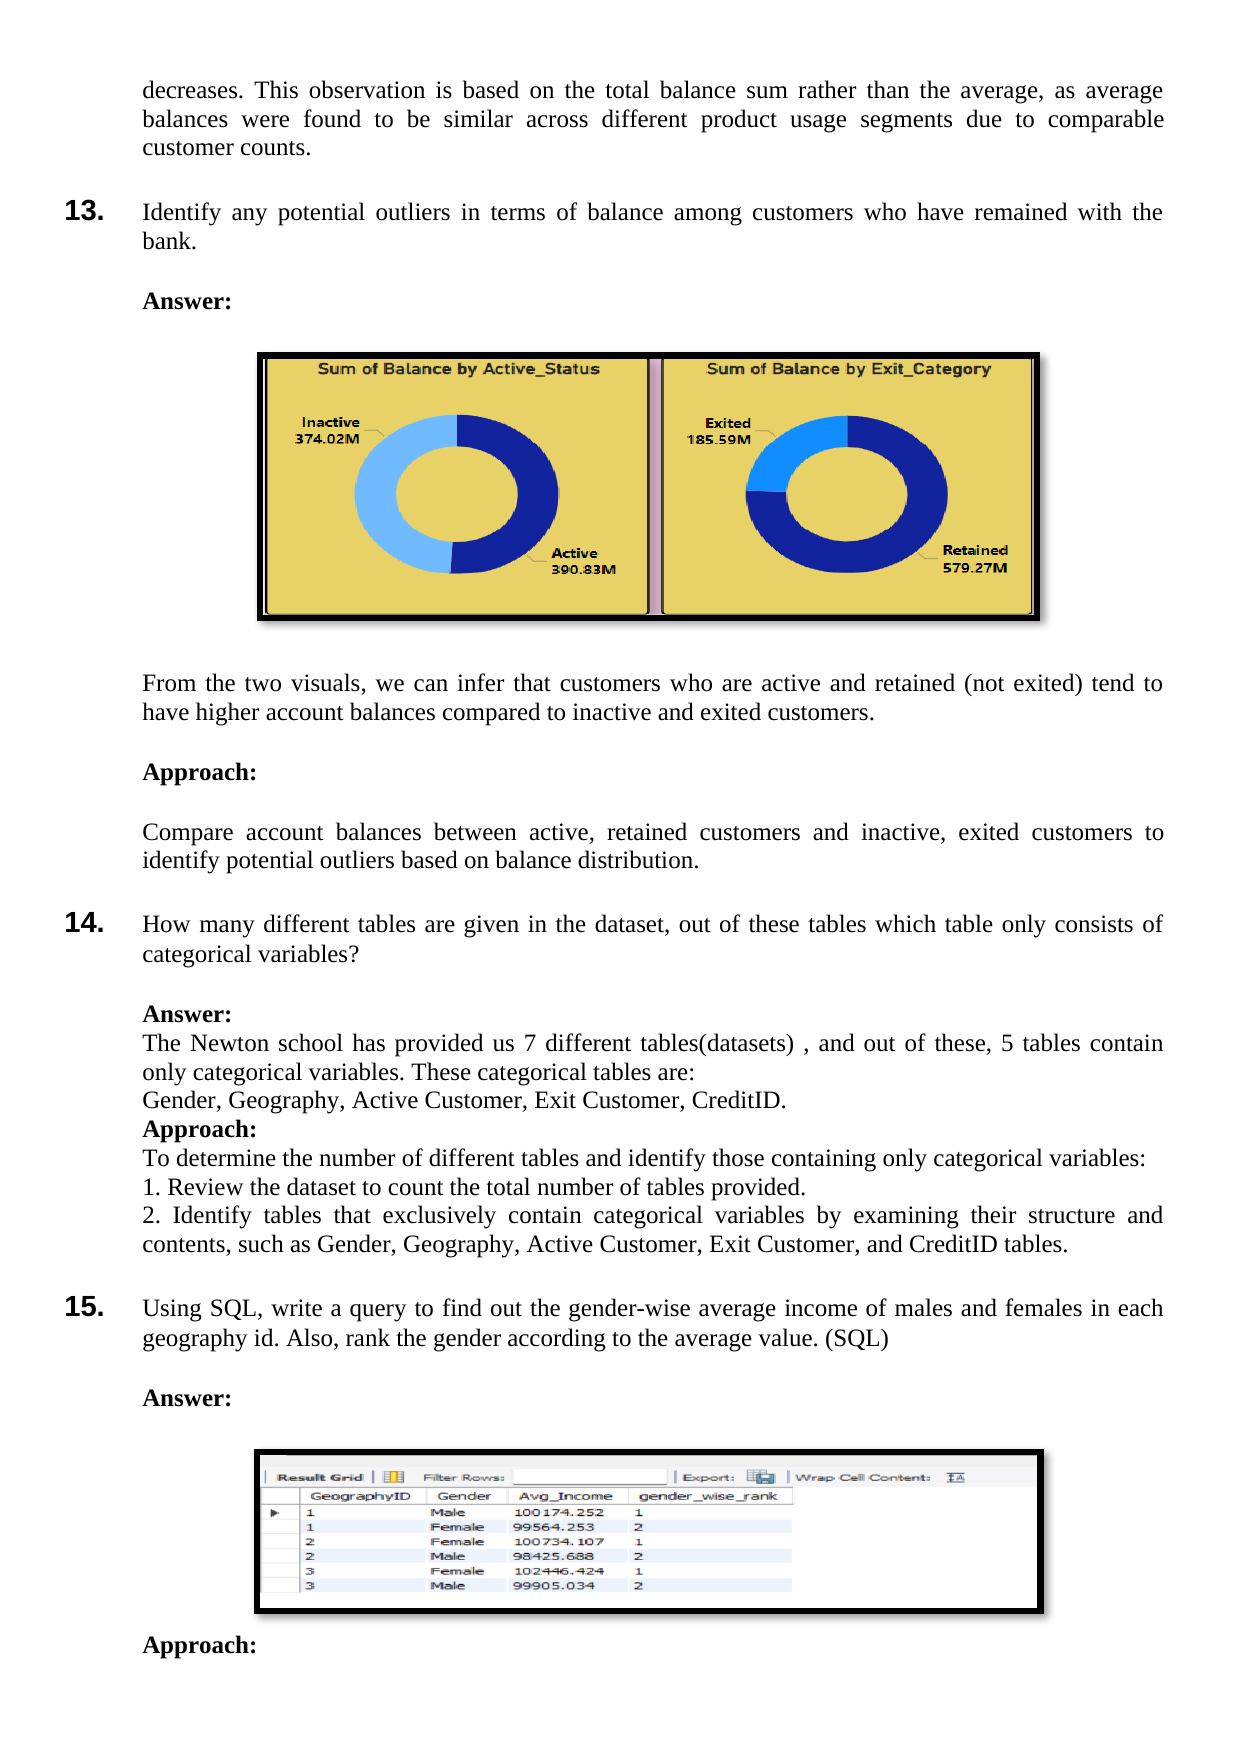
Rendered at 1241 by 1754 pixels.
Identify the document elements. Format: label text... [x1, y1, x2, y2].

text Approach: [142, 1630, 1165, 1659]
text The Newton school has provided us 7 different tables(datasets) , and out of these, 5 tables contain only categorical variables. These categorical tables are: [142, 1028, 1165, 1085]
list Using SQL, write a query to find out the gender-wise average income of males and females in each geography id. Also, rank the gender according to the average value. (SQL) [104, 1289, 1165, 1351]
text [142, 75, 1165, 161]
text To determine the number of different tables and identify those containing only categorical variables: [142, 1143, 1165, 1172]
text Gender, Geography, Active Customer, Exit Customer, CreditID. [142, 1085, 1165, 1114]
text From the two visuals, we can infer that customers who are active and retained (not exited) tend to have higher account balances compared to inactive and exited customers. [142, 668, 1165, 726]
list Identify any potential outliers in terms of balance among customers who have remained with the bank. [104, 192, 1165, 255]
text 2. Identify tables that exclusively contain categorical variables by examining their structure and contents, such as Gender, Geography, Active Customer, Exit Customer, and CreditID tables. [142, 1200, 1165, 1258]
text Approach: [142, 1114, 1165, 1143]
text Approach: [142, 757, 1165, 786]
text Answer: [142, 1383, 1165, 1411]
picture [260, 1455, 1037, 1608]
text Answer: [142, 999, 1165, 1028]
text Answer: [142, 286, 1165, 315]
text Compare account balances between active, retained customers and inactive, exited customers to identify potential outliers based on balance distribution. [142, 817, 1165, 874]
picture [263, 359, 1034, 615]
text 1. Review the dataset to count the total number of tables provided. [142, 1172, 1165, 1200]
list How many different tables are given in the dataset, out of these tables which table only consists of categorical variables? [104, 906, 1165, 968]
